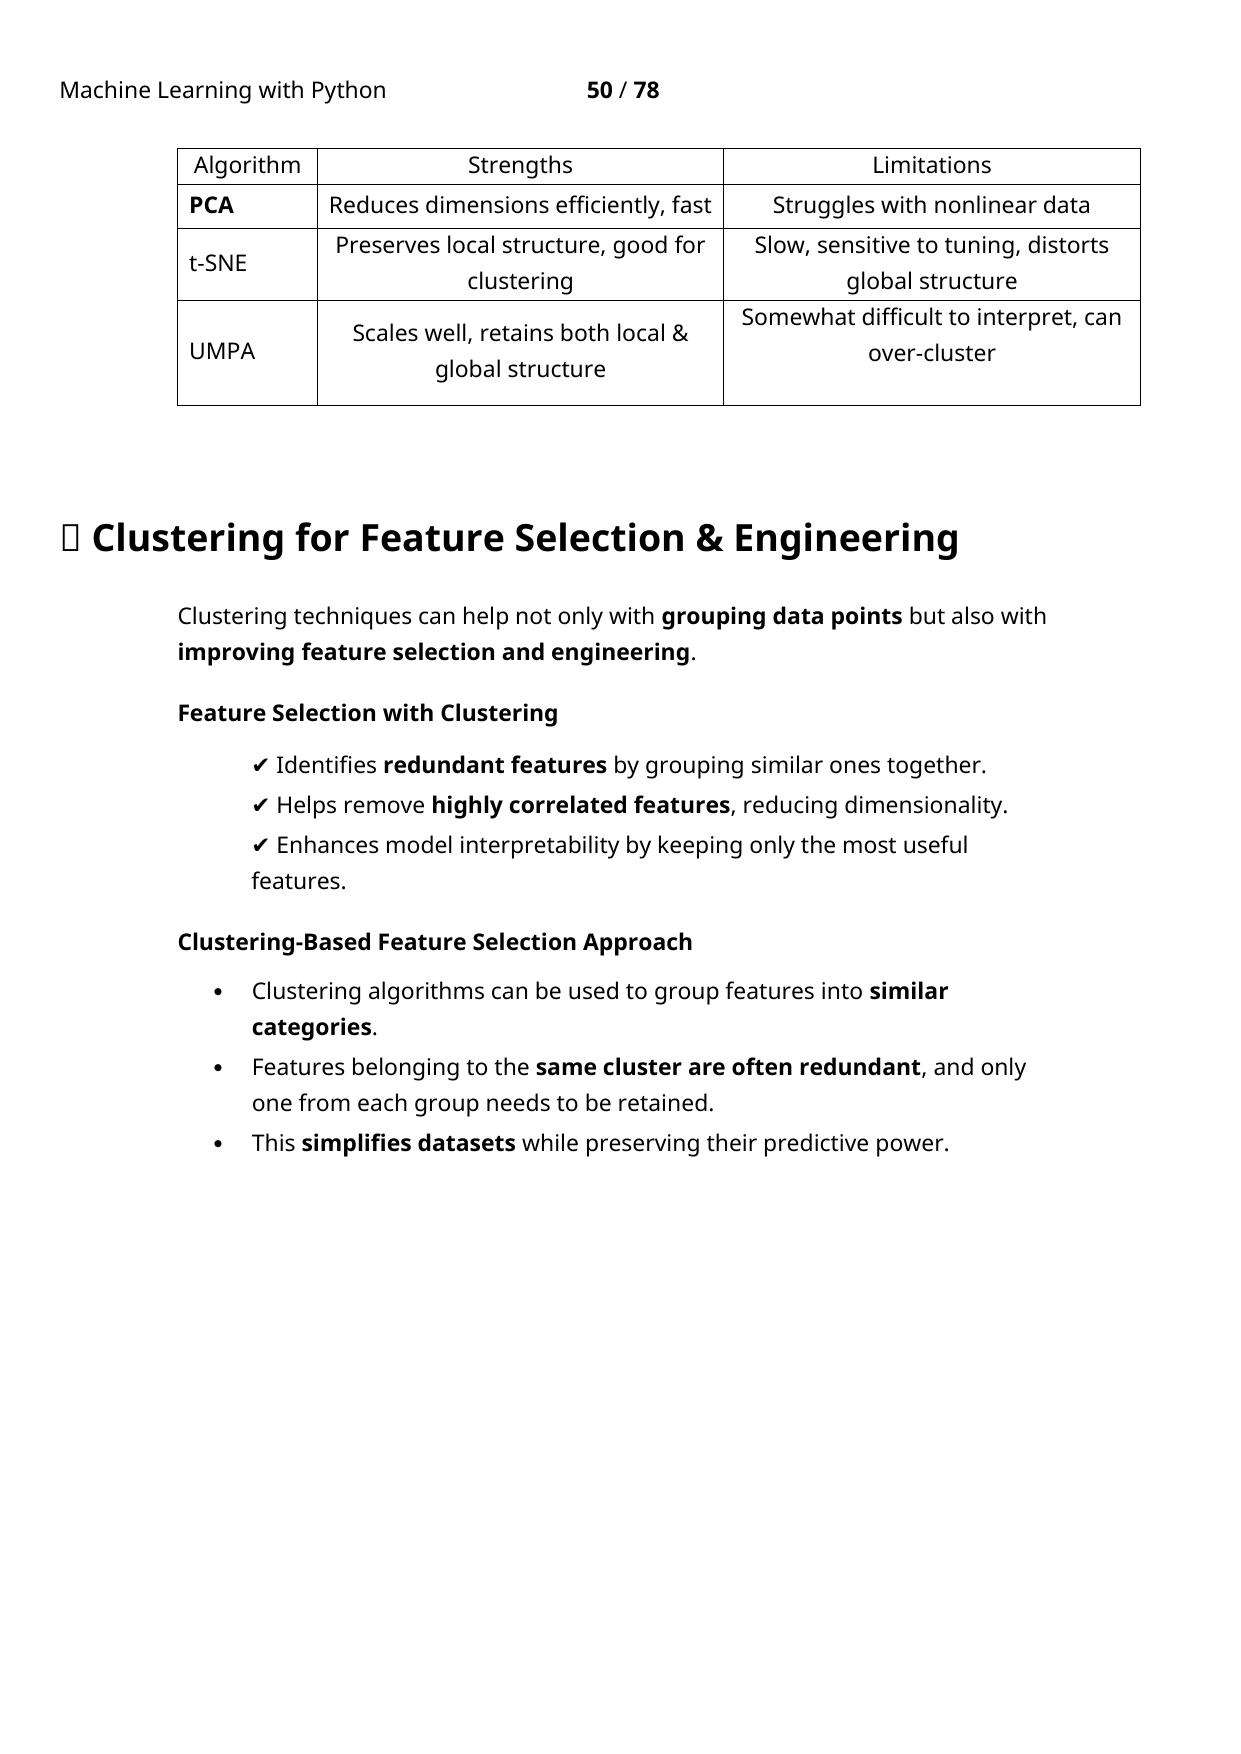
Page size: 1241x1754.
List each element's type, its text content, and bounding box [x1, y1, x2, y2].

subtitle 📌 Clustering for Feature Selection & Engineering [59, 512, 1063, 563]
list Features belonging to the same cluster are often redundant, and only one from each group needs to be retained. [214, 1051, 1063, 1118]
text ✔ Enhances model interpretability by keeping only the most useful features. [251, 829, 1063, 896]
list Clustering algorithms can be used to group features into similar categories. [214, 974, 1063, 1042]
table_cell UMPA [178, 301, 317, 404]
table_cell Preserves local structure, good for clustering [318, 229, 723, 300]
table_cell Slow, sensitive to tuning, distorts global structure [724, 229, 1140, 300]
text ✔ Helps remove highly correlated features, reducing dimensionality. [251, 789, 1063, 820]
table_header Strengths [318, 149, 723, 184]
text Clustering techniques can help not only with grouping data points but also with improving feature selection and engineering. [177, 599, 1063, 667]
table_cell Scales well, retains both local & global structure [318, 301, 723, 404]
table_cell t-SNE [178, 229, 317, 300]
text Feature Selection with Clustering [177, 696, 1063, 728]
table_cell PCA [178, 185, 317, 228]
table_header Limitations [724, 149, 1140, 184]
list This simplifies datasets while preserving their predictive power. [214, 1127, 1063, 1158]
table_cell Somewhat difficult to interpret, can over-cluster [724, 301, 1140, 404]
table_cell Reduces dimensions efficiently, fast [318, 185, 723, 228]
table_cell Struggles with nonlinear data [724, 185, 1140, 228]
text Clustering-Based Feature Selection Approach [177, 926, 1063, 957]
table_header Algorithm [178, 149, 317, 184]
text ✔ Identifies redundant features by grouping similar ones together. [177, 749, 1063, 780]
